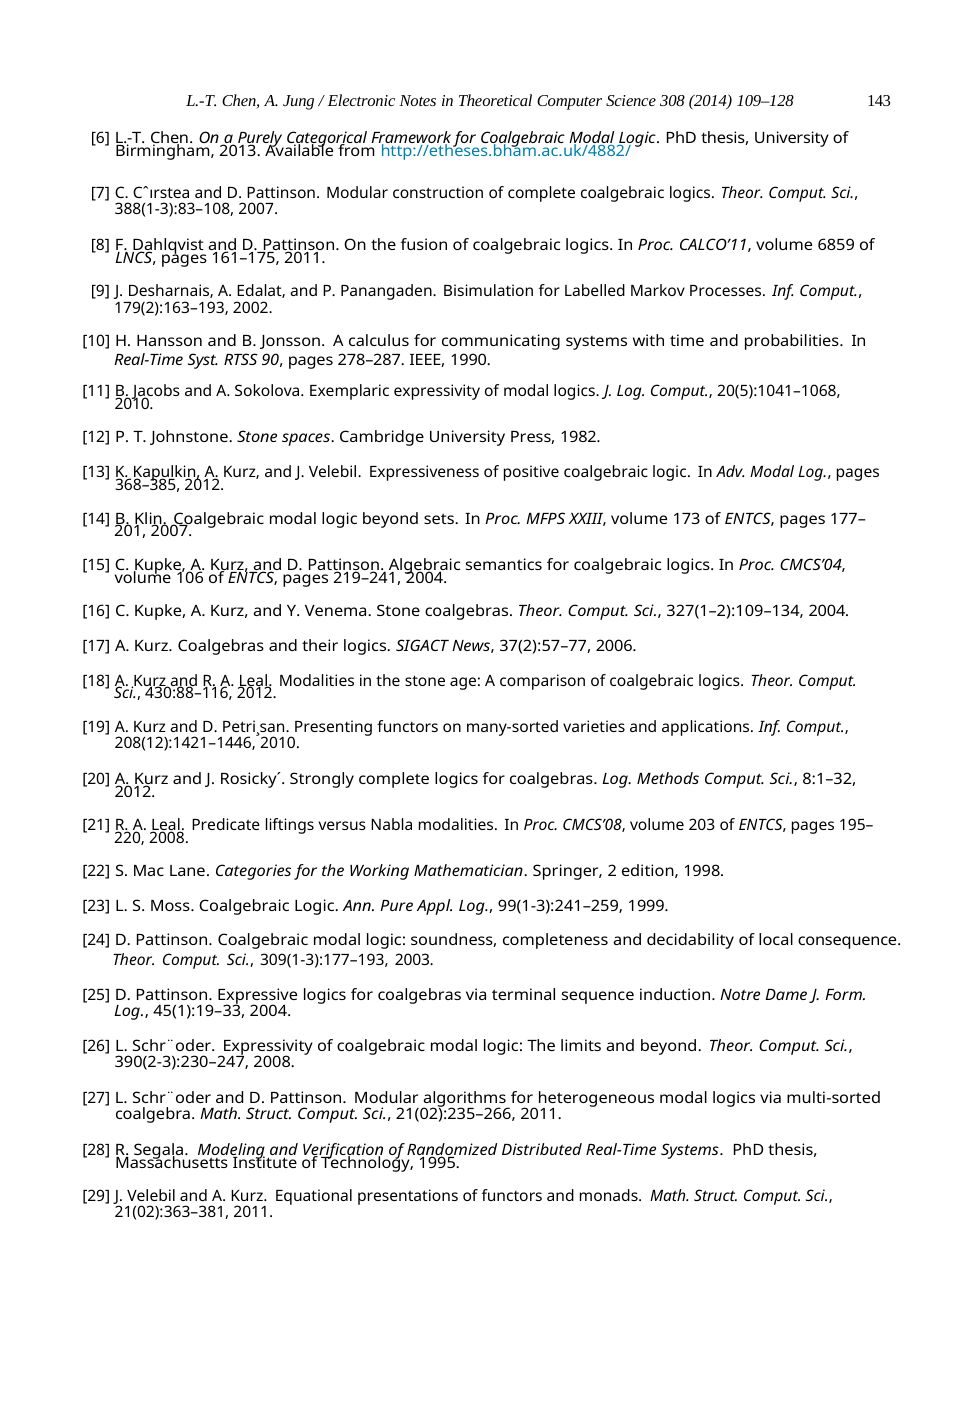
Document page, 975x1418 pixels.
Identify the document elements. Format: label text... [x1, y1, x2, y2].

list J. Desharnais, A. Edalat, and P. Panangaden. Bisimulation for Labelled Markov Processes. Inf. Comput., 179(2):163–193, 2002. [91, 283, 884, 318]
list A. Kurz and R. A. Leal. Modalities in the stone age: A comparison of coalgebraic logics. Theor. Comput. Sci., 430:88–116, 2012. [82, 674, 884, 703]
list P. T. Johnstone. Stone spaces. Cambridge University Press, 1982. [82, 426, 912, 447]
list B. Klin. Coalgebraic modal logic beyond sets. In Proc. MFPS XXIII, volume 173 of ENTCS, pages 177–201, 2007. [82, 513, 881, 541]
list S. Mac Lane. Categories for the Working Mathematician. Springer, 2 edition, 1998. [82, 860, 912, 881]
list J. Velebil and A. Kurz. Equational presentations of functors and monads. Math. Struct. Comput. Sci., 21(02):363–381, 2011. [82, 1188, 884, 1222]
list A. Kurz and J. Rosicky´. Strongly complete logics for coalgebras. Log. Methods Comput. Sci., 8:1–32, 2012. [82, 773, 884, 802]
list C. Kupke, A. Kurz, and D. Pattinson. Algebraic semantics for coalgebraic logics. In Proc. CMCS’04, volume 106 of ENTCS, pages 219–241, 2004. [82, 559, 883, 588]
list R. A. Leal. Predicate liftings versus Nabla modalities. In Proc. CMCS’08, volume 203 of ENTCS, pages 195–220, 2008. [82, 819, 881, 848]
list L. Schr¨oder. Expressivity of coalgebraic modal logic: The limits and beyond. Theor. Comput. Sci., 390(2-3):230–247, 2008. [82, 1038, 884, 1072]
list B. Jacobs and A. Sokolova. Exemplaric expressivity of modal logics. J. Log. Comput., 20(5):1041–1068, 2010. [82, 385, 884, 414]
list K. Kapulkin, A. Kurz, and J. Velebil. Expressiveness of positive coalgebraic logic. In Adv. Modal Log., pages 368–385, 2012. [82, 466, 884, 495]
list C. Kupke, A. Kurz, and Y. Venema. Stone coalgebras. Theor. Comput. Sci., 327(1–2):109–134, 2004. [82, 600, 912, 621]
list L. Schr¨oder and D. Pattinson. Modular algorithms for heterogeneous modal logics via multi-sorted coalgebra. Math. Struct. Comput. Sci., 21(02):235–266, 2011. [82, 1090, 881, 1124]
list L.-T. Chen. On a Purely Categorical Framework for Coalgebraic Modal Logic. PhD thesis, University of Birmingham, 2013. Available from http://etheses.bham.ac.uk/4882/ [91, 132, 882, 161]
list R. Segala. Modeling and Verification of Randomized Distributed Real-Time Systems. PhD thesis, Massachusetts Institute of Technology, 1995. [82, 1144, 883, 1173]
list L. S. Moss. Coalgebraic Logic. Ann. Pure Appl. Log., 99(1-3):241–259, 1999. [82, 895, 912, 916]
list D. Pattinson. Expressive logics for coalgebras via terminal sequence induction. Notre Dame J. Form. Log., 45(1):19–33, 2004. [82, 986, 884, 1021]
list D. Pattinson. Coalgebraic modal logic: soundness, completeness and decidability of local consequence. [82, 929, 912, 949]
text Real-Time Syst. RTSS 90, pages 278–287. IEEE, 1990. [114, 351, 912, 369]
list C. Cˆırstea and D. Pattinson. Modular construction of complete coalgebraic logics. Theor. Comput. Sci., 388(1-3):83–108, 2007. [91, 185, 884, 219]
list F. Dahlqvist and D. Pattinson. On the fusion of coalgebraic logics. In Proc. CALCO’11, volume 6859 of LNCS, pages 161–175, 2011. [91, 239, 882, 268]
list A. Kurz. Coalgebras and their logics. SIGACT News, 37(2):57–77, 2006. [82, 634, 912, 656]
text Theor. Comput. Sci., 309(1-3):177–193, 2003. [112, 949, 912, 969]
list H. Hansson and B. Jonsson. A calculus for communicating systems with time and probabilities. In [82, 332, 912, 351]
list A. Kurz and D. Petri¸san. Presenting functors on many-sorted varieties and applications. Inf. Comput., 208(12):1421–1446, 2010. [82, 719, 884, 753]
